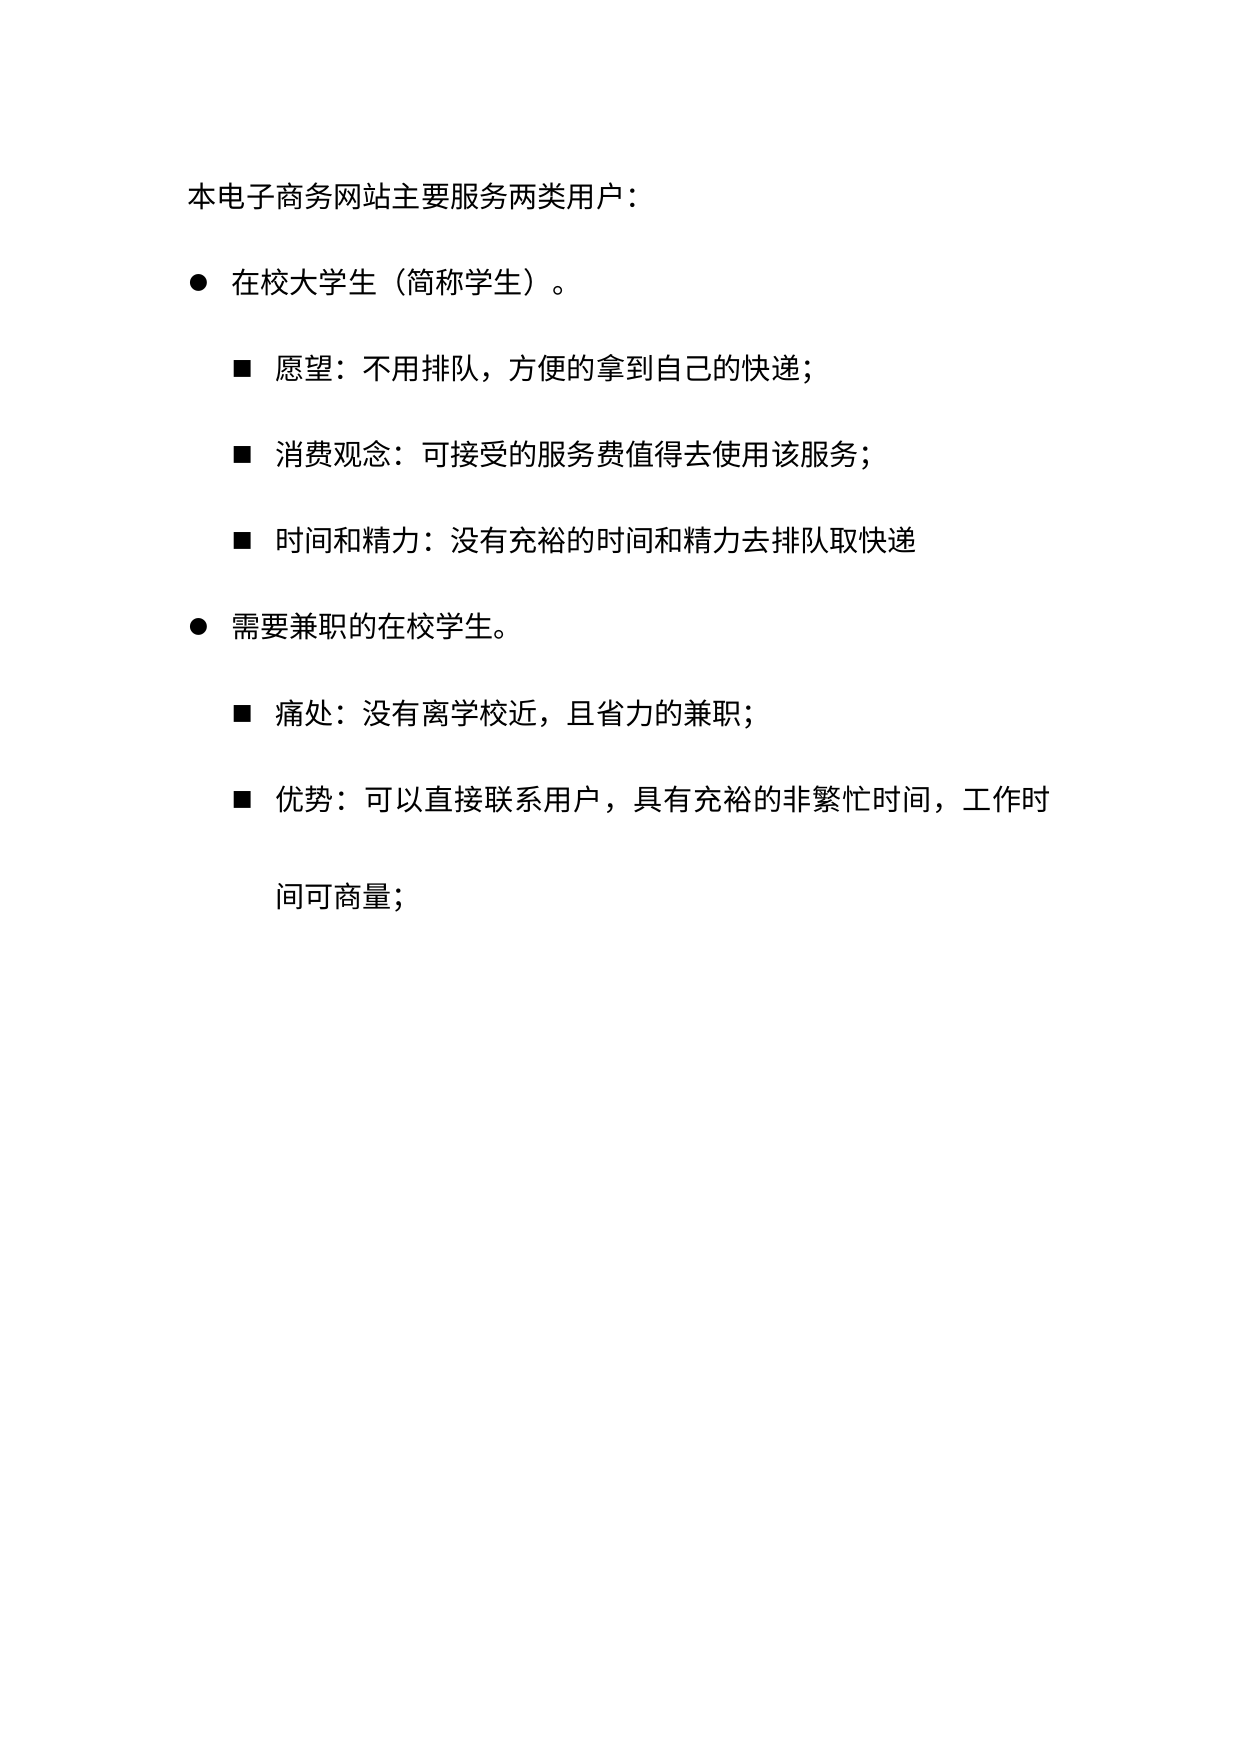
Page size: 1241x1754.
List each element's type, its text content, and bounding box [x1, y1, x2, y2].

list 痛处：没有离学校近，且省力的兼职； [231, 679, 1053, 744]
list 愿望：不用排队，方便的拿到自己的快递； [231, 334, 1053, 399]
list 在校大学生（简称学生）。 [187, 248, 1053, 313]
text 本电子商务网站主要服务两类用户： [187, 162, 1053, 227]
list 消费观念：可接受的服务费值得去使用该服务； [231, 420, 1053, 485]
list 时间和精力：没有充裕的时间和精力去排队取快递 [231, 507, 1053, 572]
list 需要兼职的在校学生。 [187, 593, 1053, 658]
list 优势：可以直接联系用户，具有充裕的非繁忙时间，工作时间可商量； [231, 765, 1053, 927]
